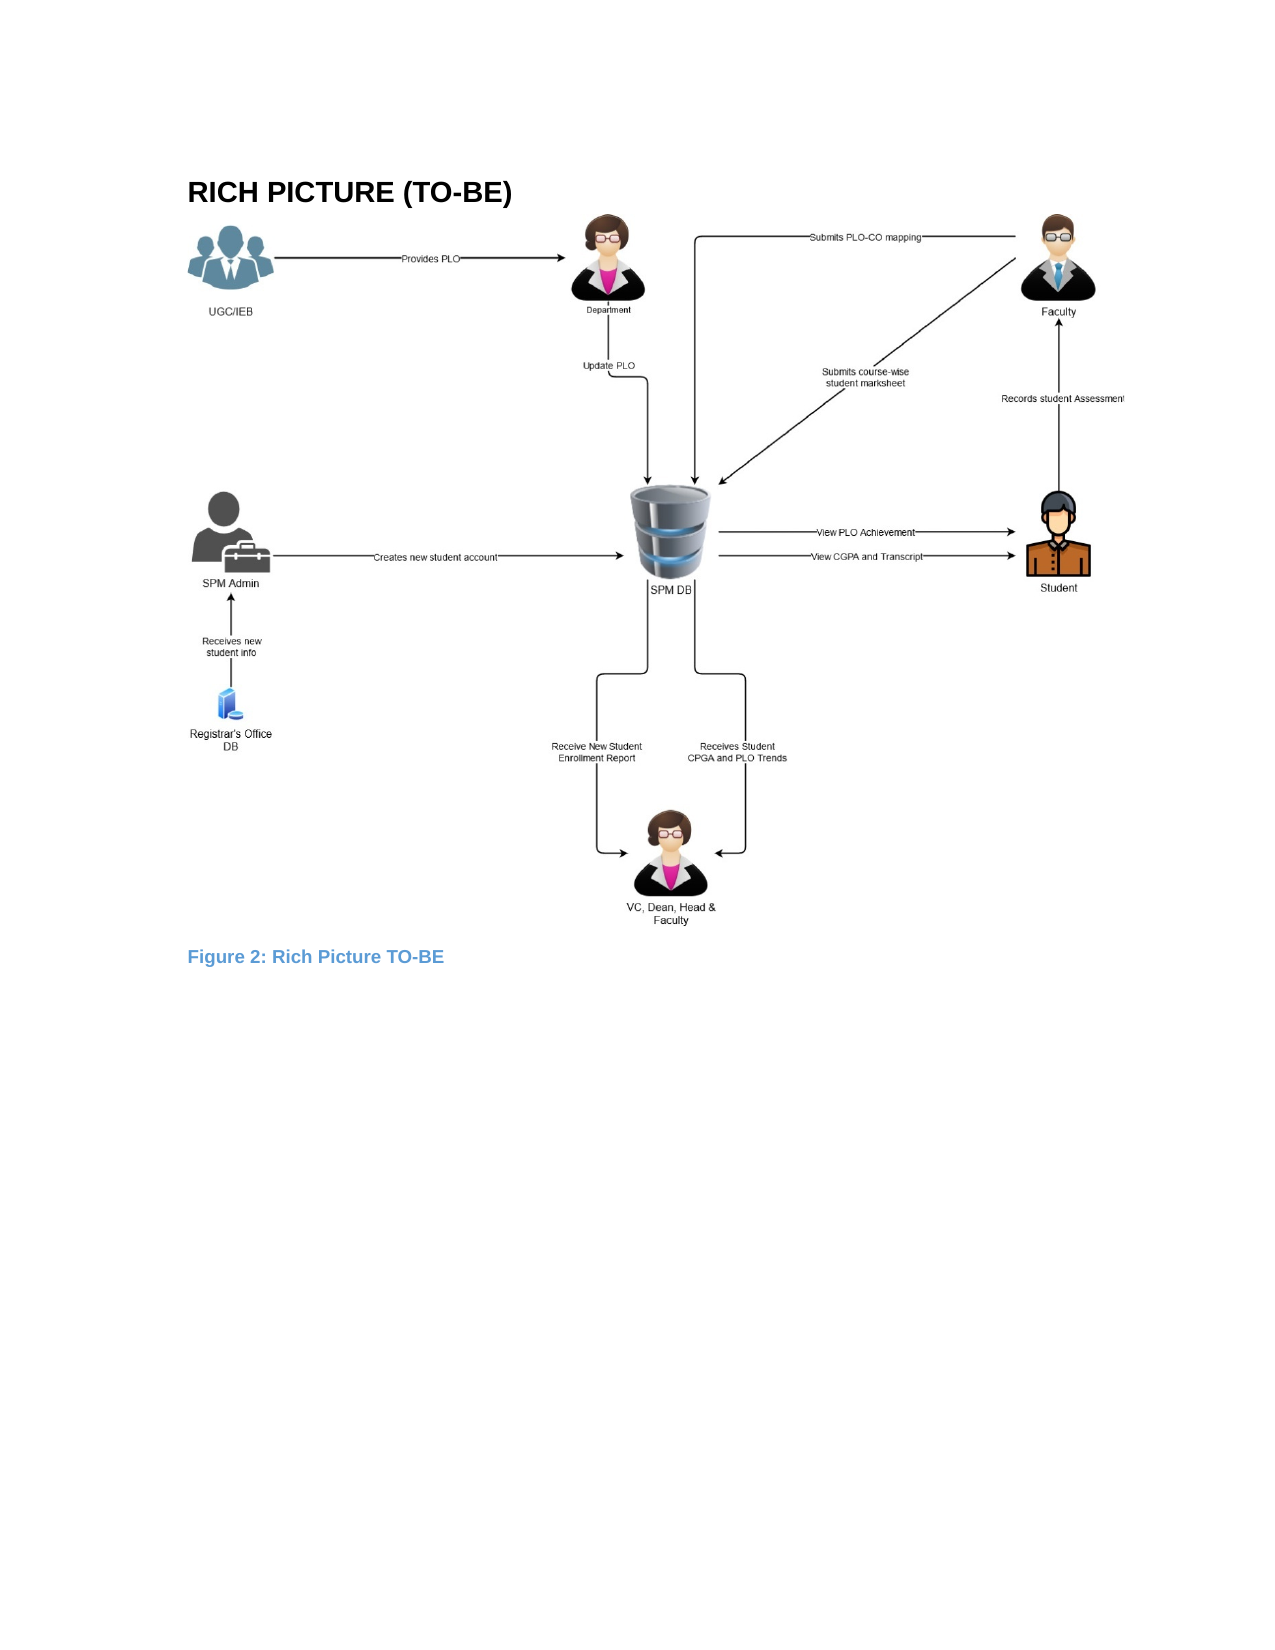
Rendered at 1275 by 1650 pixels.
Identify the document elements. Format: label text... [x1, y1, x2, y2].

text Figure 2: Rich Picture TO-BE [187, 946, 1125, 967]
picture [187, 214, 1125, 927]
subtitle RICH PICTURE (TO-BE) [187, 175, 1125, 208]
